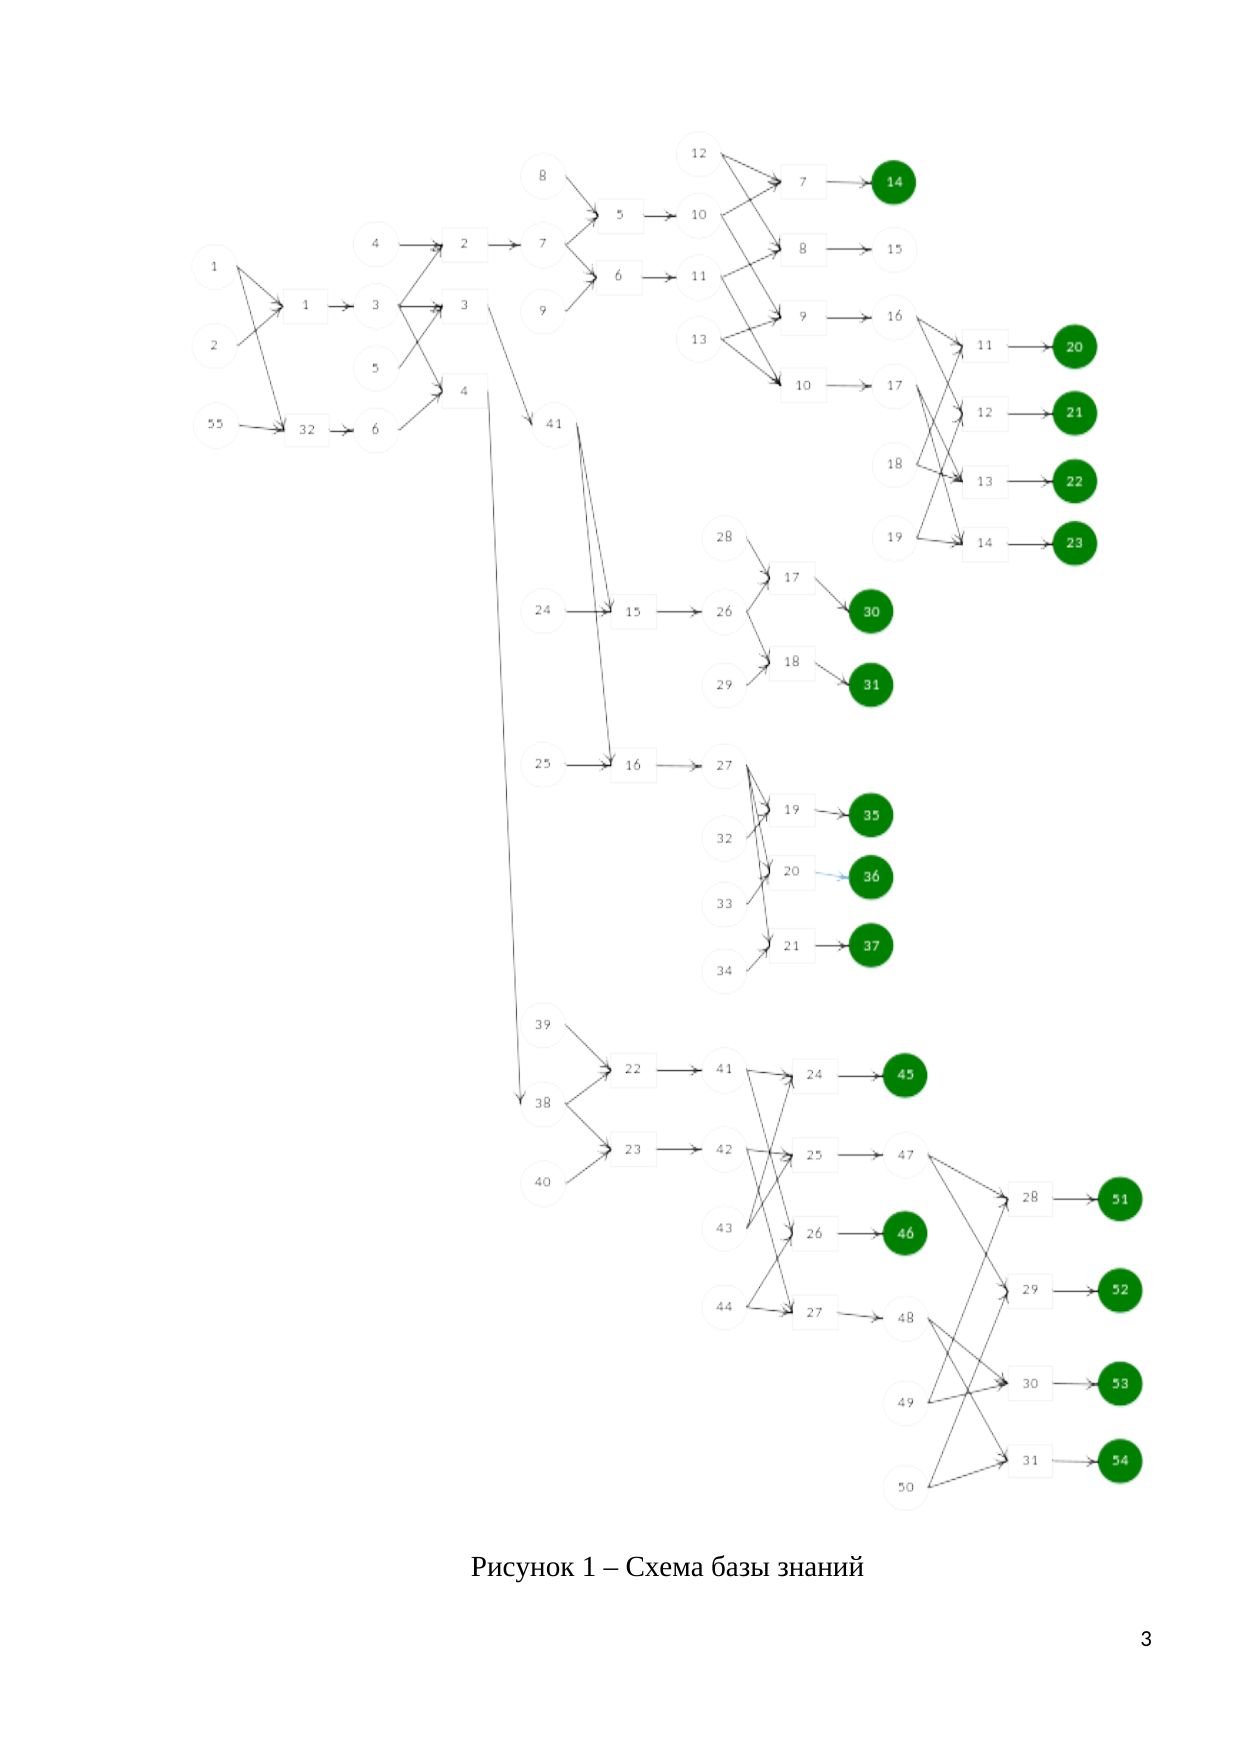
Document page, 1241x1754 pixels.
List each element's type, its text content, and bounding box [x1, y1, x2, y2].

text Рисунок 1 – Схема базы знаний [177, 1549, 1157, 1583]
